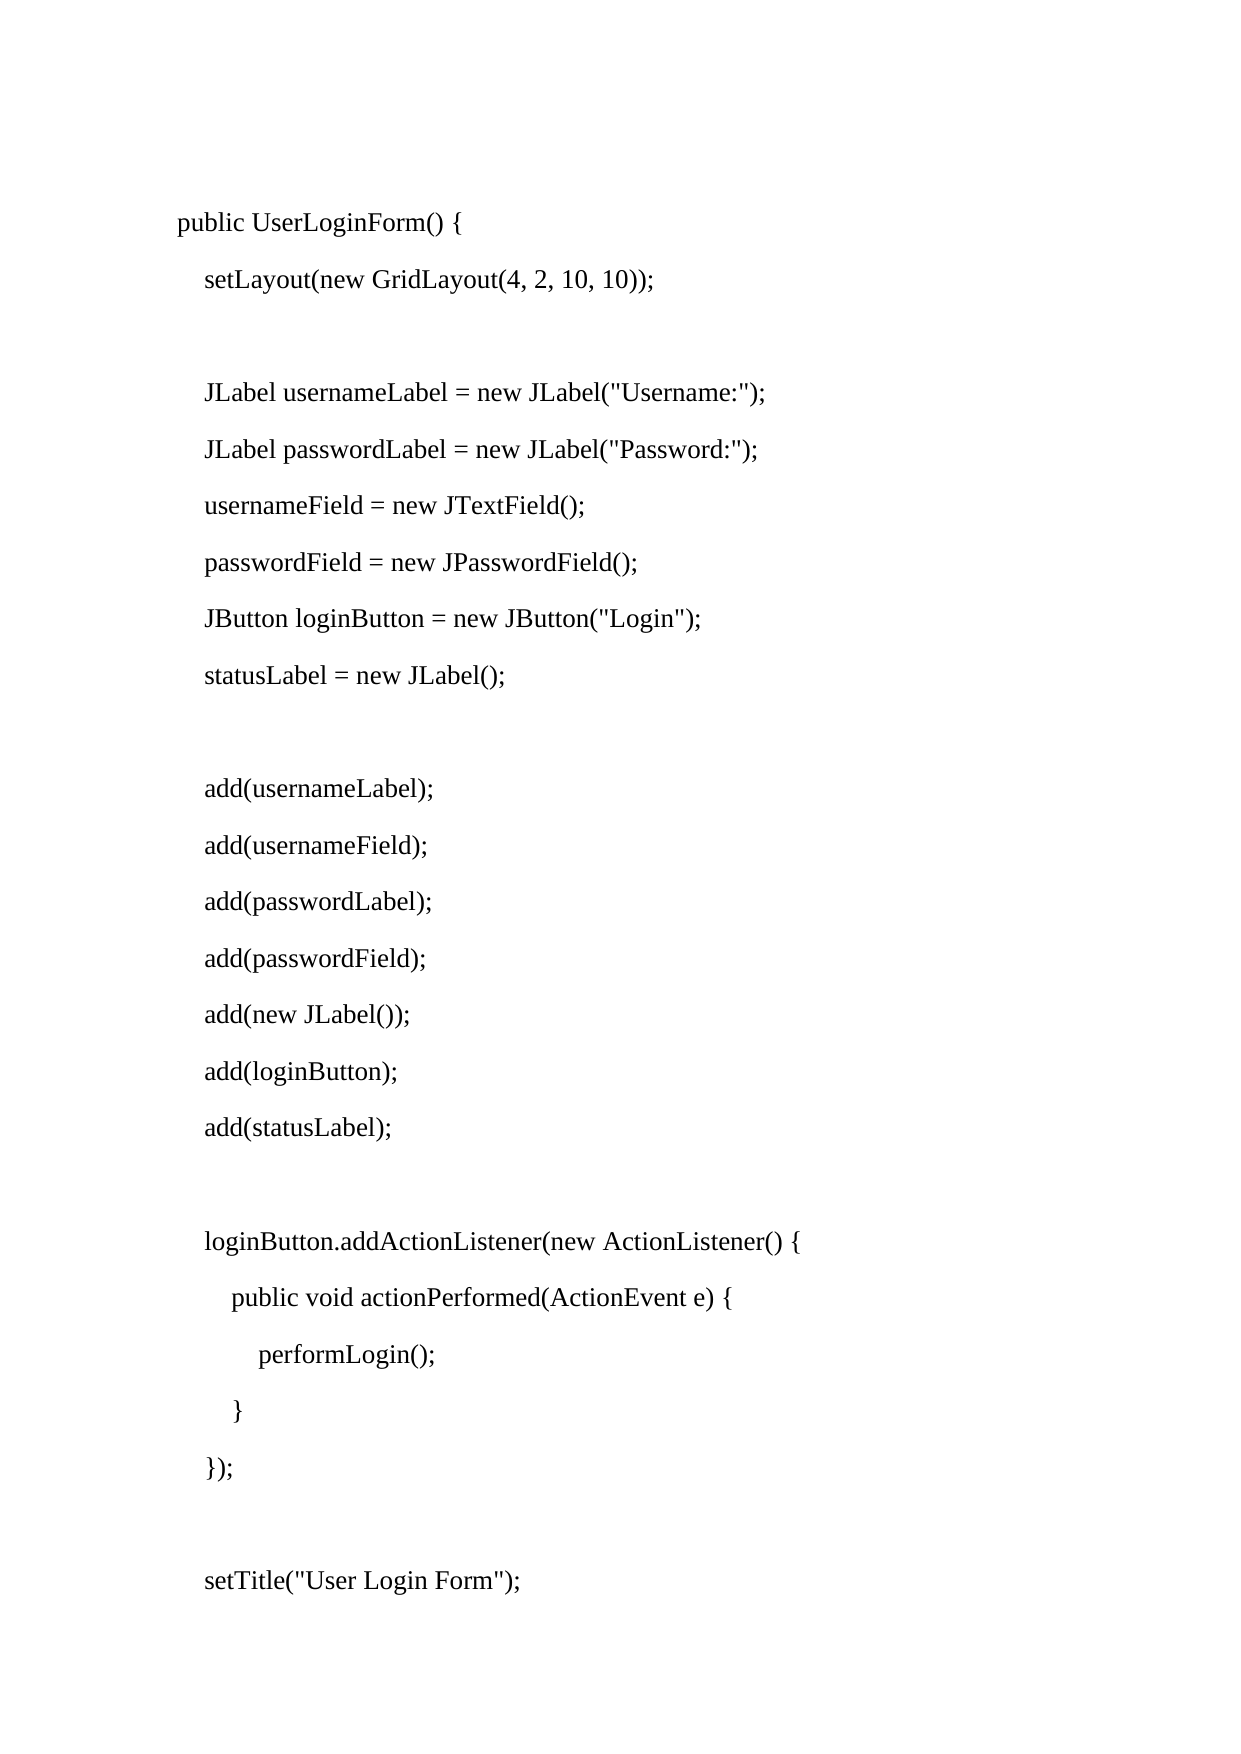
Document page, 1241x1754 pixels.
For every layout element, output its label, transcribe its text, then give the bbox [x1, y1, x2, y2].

text public void actionPerformed(ActionEvent e) { [150, 1281, 1090, 1312]
text public UserLoginForm() { [150, 207, 1090, 238]
text JLabel usernameLabel = new JLabel("Username:"); [150, 376, 1090, 407]
text loginButton.addActionListener(new ActionListener() { [150, 1225, 1090, 1256]
text setLayout(new GridLayout(4, 2, 10, 10)); [150, 263, 1090, 294]
text JButton loginButton = new JButton("Login"); [150, 602, 1090, 634]
text passwordField = new JPasswordField(); [150, 546, 1090, 577]
text add(loginButton); [150, 1055, 1090, 1086]
text } [150, 1394, 1090, 1426]
text add(passwordField); [150, 942, 1090, 973]
text add(usernameLabel); [150, 772, 1090, 803]
text add(passwordLabel); [150, 885, 1090, 916]
text }); [150, 1451, 1090, 1482]
text JLabel passwordLabel = new JLabel("Password:"); [150, 433, 1090, 464]
text usernameField = new JTextField(); [150, 489, 1090, 521]
text add(usernameField); [150, 829, 1090, 860]
text add(statusLabel); [150, 1112, 1090, 1143]
text statusLabel = new JLabel(); [150, 659, 1090, 690]
text setTitle("User Login Form"); [150, 1564, 1090, 1595]
text performLogin(); [150, 1338, 1090, 1369]
text add(new JLabel()); [150, 998, 1090, 1029]
